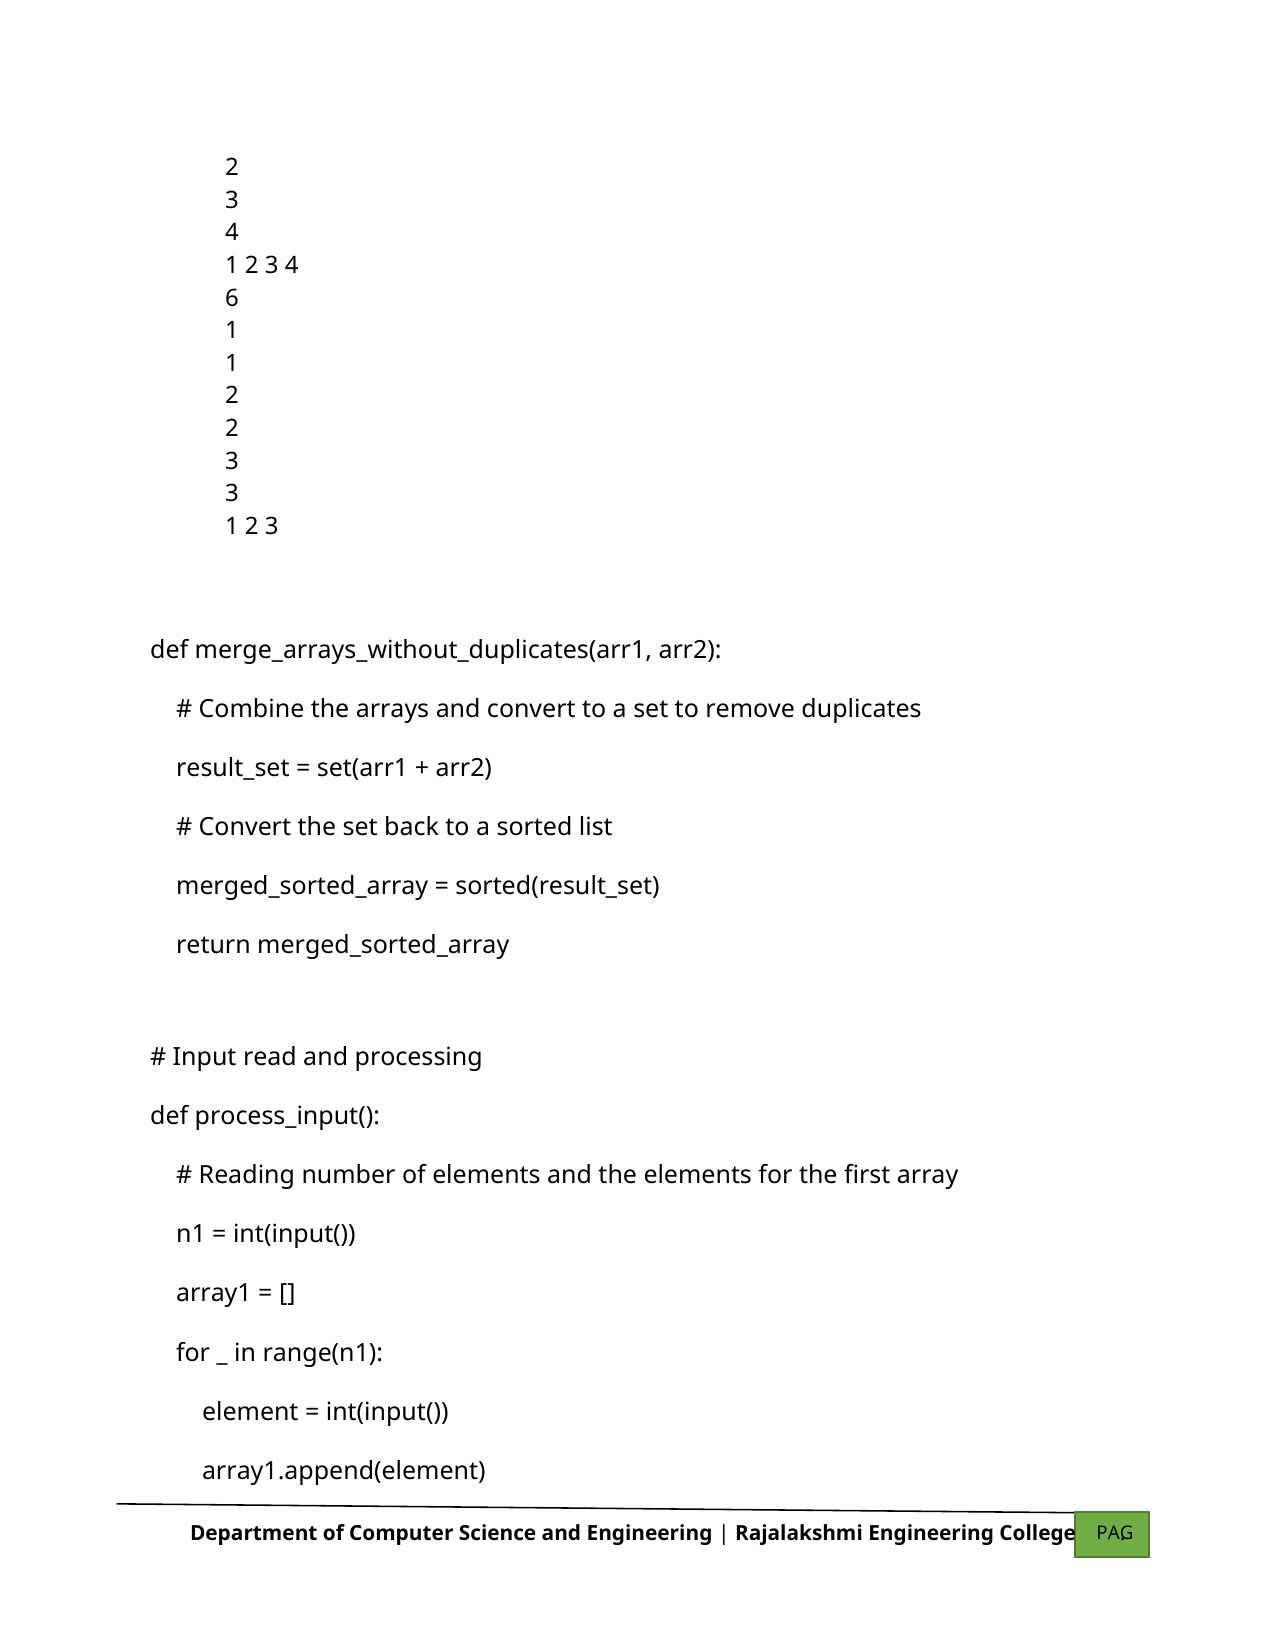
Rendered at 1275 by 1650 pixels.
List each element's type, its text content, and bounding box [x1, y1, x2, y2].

text # Reading number of elements and the elements for the first array [150, 1157, 1125, 1191]
text # Combine the arrays and convert to a set to remove duplicates [150, 691, 1125, 724]
text result_set = set(arr1 + arr2) [150, 749, 1125, 784]
text 1 [225, 346, 1125, 378]
text n1 = int(input()) [150, 1216, 1125, 1250]
text merged_sorted_array = sorted(result_set) [150, 868, 1125, 902]
text array1 = [] [150, 1275, 1125, 1309]
text 4 [225, 215, 1125, 248]
text # Input read and processing [150, 1039, 1125, 1073]
text 1 [225, 313, 1125, 346]
text 2 [225, 378, 1125, 411]
text 2 [225, 150, 1125, 183]
text 2 [225, 411, 1125, 443]
text for _ in range(n1): [150, 1334, 1125, 1368]
text # Convert the set back to a sorted list [150, 809, 1125, 843]
text 6 [225, 280, 1125, 313]
text 3 [225, 443, 1125, 476]
text 3 [225, 183, 1125, 215]
text 1 2 3 [225, 509, 1125, 541]
text 1 2 3 4 [225, 248, 1125, 280]
text 3 [225, 476, 1125, 509]
text array1.append(element) [150, 1452, 1125, 1486]
text def process_input(): [150, 1098, 1125, 1132]
text return merged_sorted_array [150, 927, 1125, 961]
text def merge_arrays_without_duplicates(arr1, arr2): [150, 631, 1125, 666]
text element = int(input()) [150, 1393, 1125, 1427]
